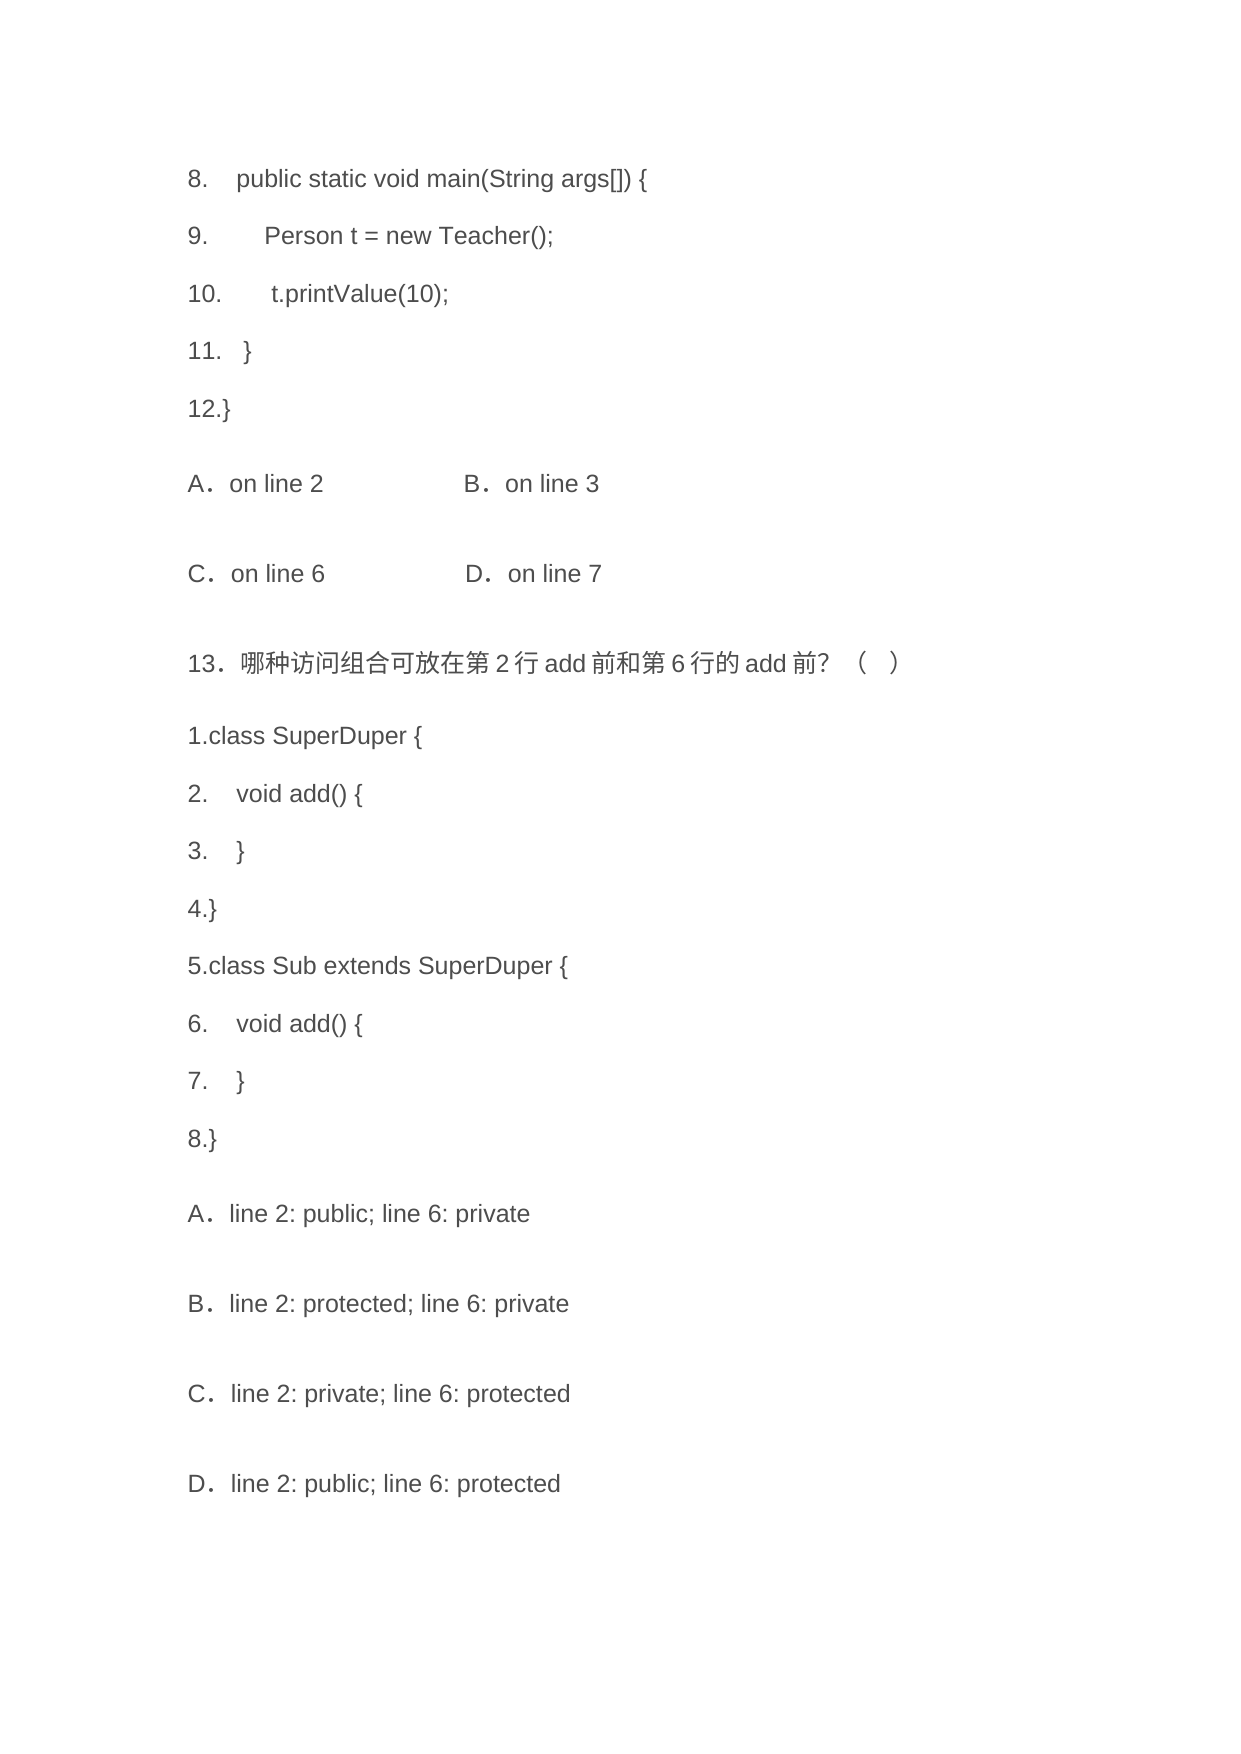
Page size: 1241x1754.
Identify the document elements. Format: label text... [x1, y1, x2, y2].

text B．line 2: protected; line 6: private [187, 1269, 1053, 1334]
text 2. void add() { [187, 777, 1053, 809]
text 11. } [187, 334, 1053, 367]
text 12.} [187, 392, 1053, 424]
text 5.class Sub extends SuperDuper { [187, 949, 1053, 982]
text A．on line 2 B．on line 3 [187, 449, 1053, 514]
text 13．哪种访问组合可放在第2行add前和第6行的add前？（ ） [187, 629, 1053, 694]
text 10. t.printValue(10); [187, 277, 1053, 309]
text C．line 2: private; line 6: protected [187, 1359, 1053, 1424]
text 6. void add() { [187, 1007, 1053, 1039]
text 4.} [187, 892, 1053, 924]
text 3. } [187, 834, 1053, 867]
text 8. public static void main(String args[]) { [187, 162, 1053, 194]
text A．line 2: public; line 6: private [187, 1179, 1053, 1244]
text 8.} [187, 1122, 1053, 1154]
text 9. Person t = new Teacher(); [187, 219, 1053, 252]
text C．on line 6 D．on line 7 [187, 539, 1053, 604]
text 7. } [187, 1064, 1053, 1097]
text 1.class SuperDuper { [187, 719, 1053, 752]
text D．line 2: public; line 6: protected [187, 1449, 1053, 1514]
